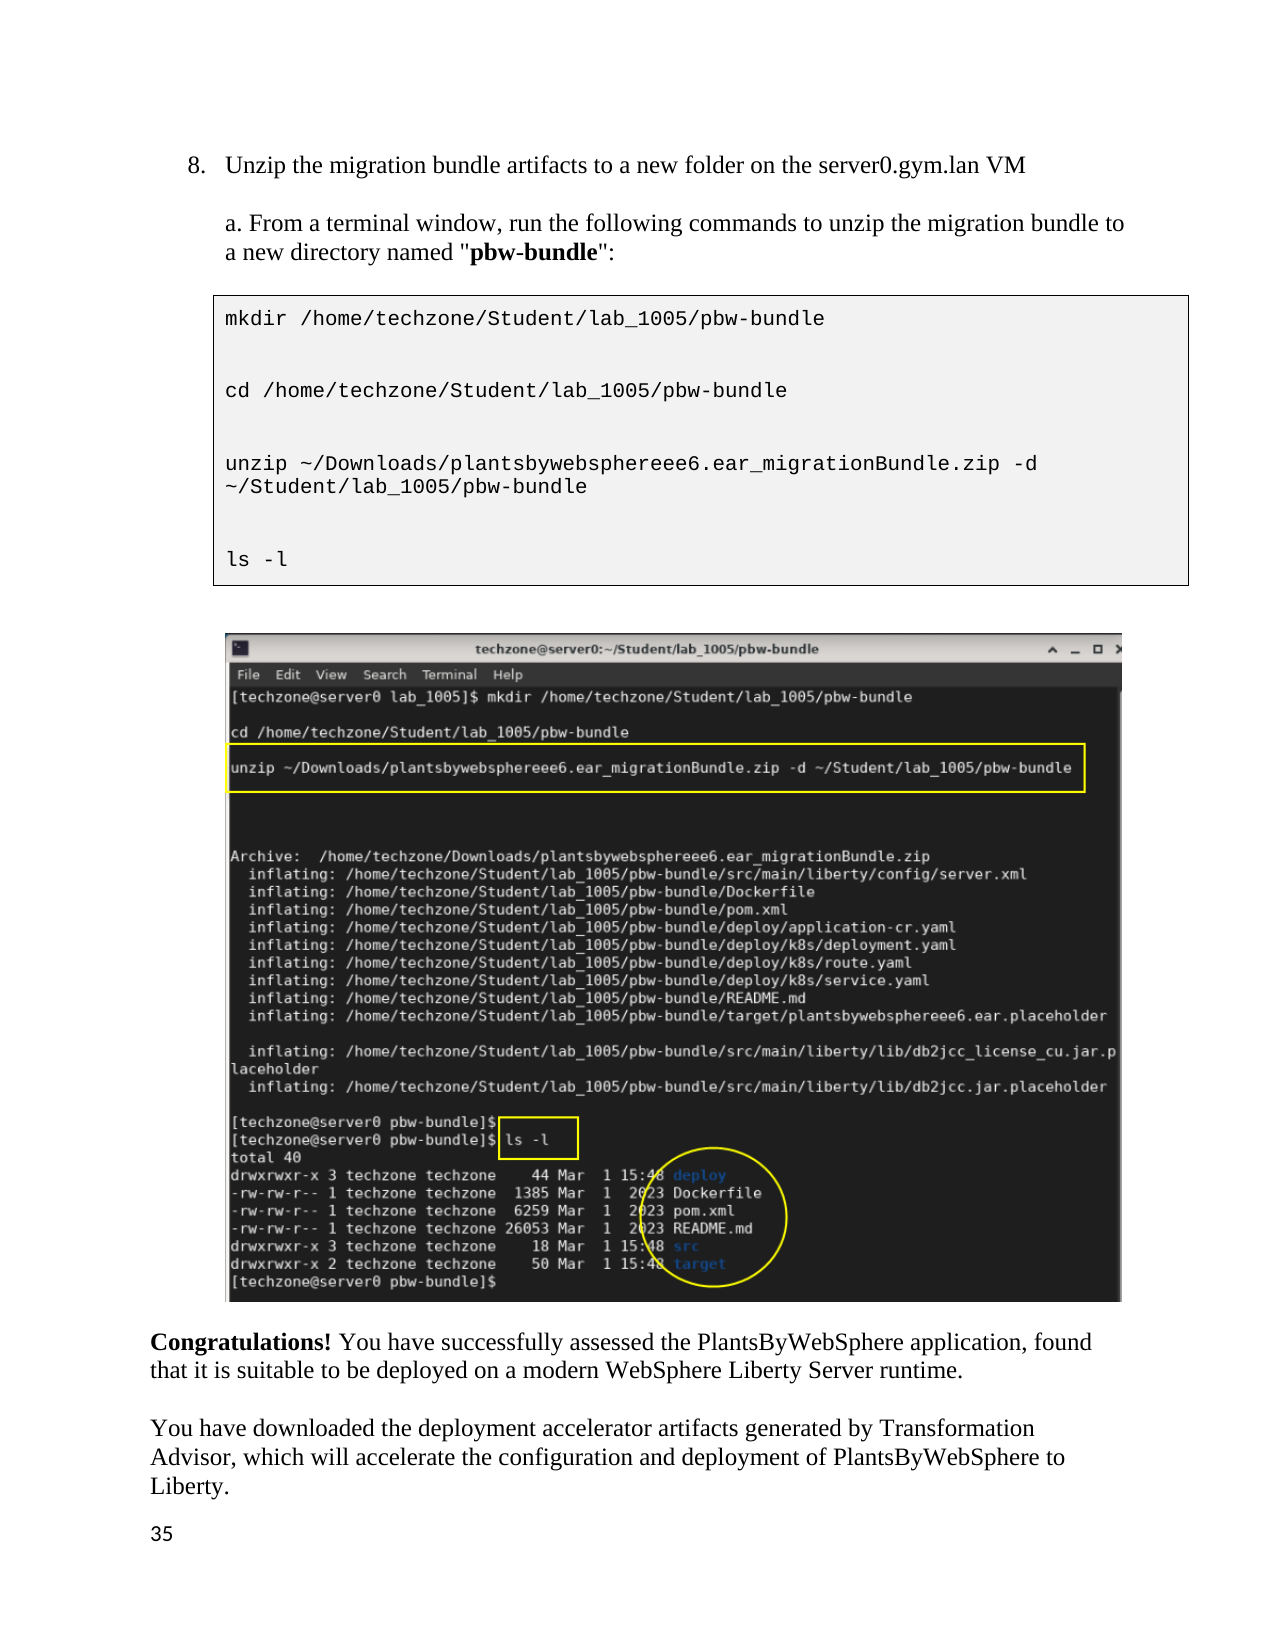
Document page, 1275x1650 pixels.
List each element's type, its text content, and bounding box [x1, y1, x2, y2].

list Unzip the migration bundle artifacts to a new folder on the server0.gym.lan VM [187, 150, 1125, 179]
text You have downloaded the deployment accelerator artifacts generated by Transformation Advisor, which will accelerate the configuration and deployment of PlantsByWebSphere to Liberty. [150, 1413, 1125, 1500]
text Congratulations! You have successfully assessed the PlantsByWebSphere application, found that it is suitable to be deployed on a modern WebSphere Liberty Server runtime. [150, 1327, 1125, 1384]
picture [225, 633, 1122, 1302]
table_header mkdir /home/techzone/Student/lab_1005/pbw-bundle cd /home/techzone/Student/lab_1005/pbw-bundle unzip ~/Downloads/plantsbywebsphereee6.ear_migrationBundle.zip -d ~/Student/lab_1005/pbw-bundle ls -l [214, 296, 1188, 585]
text a. From a terminal window, run the following commands to unzip the migration bundle to a new directory named "pbw-bundle": [225, 208, 1125, 265]
